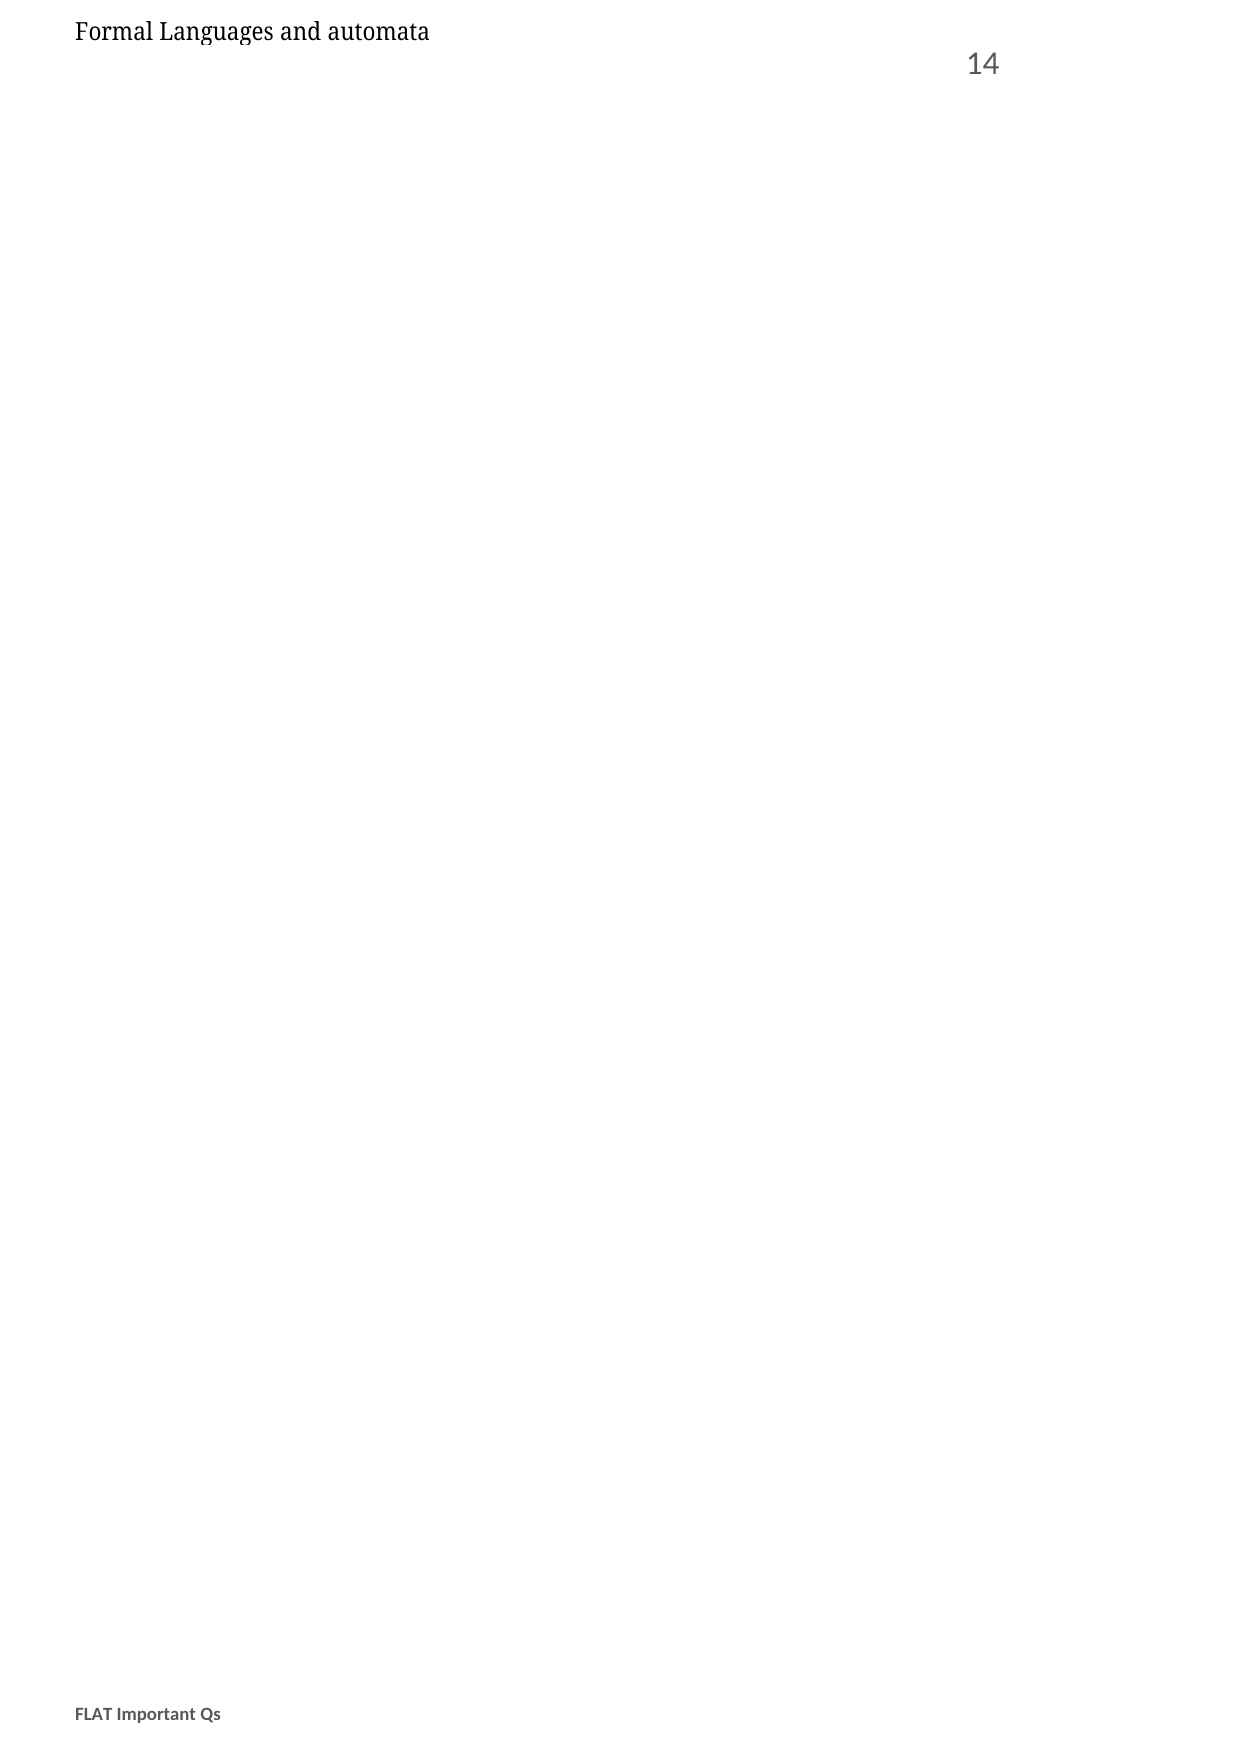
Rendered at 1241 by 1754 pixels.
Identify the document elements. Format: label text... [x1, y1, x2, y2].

subtitle 14 [42, 42, 999, 82]
